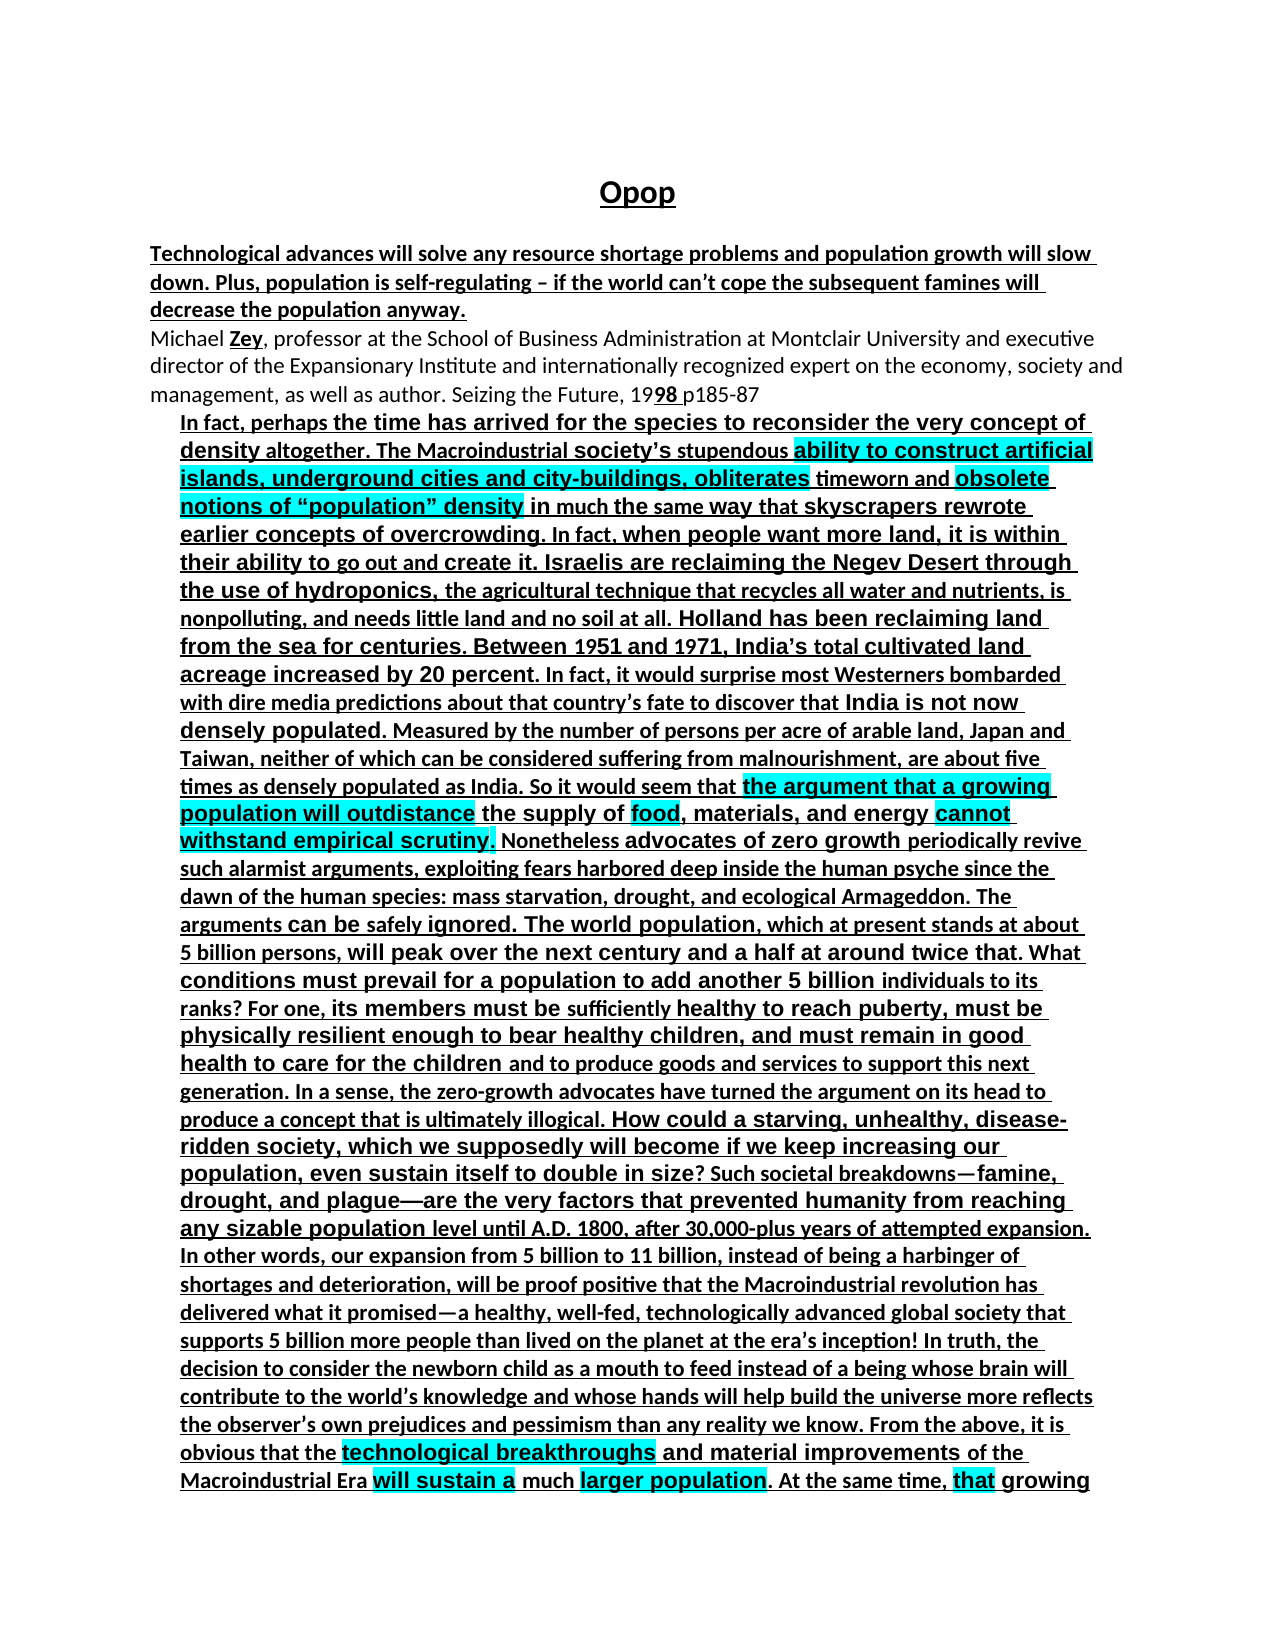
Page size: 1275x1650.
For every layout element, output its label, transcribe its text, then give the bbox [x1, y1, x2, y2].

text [180, 408, 1095, 1494]
text Technological advances will solve any resource shortage problems and population growth will slow down. Plus, population is self-regulating – if the world can’t cope the subsequent famines will decrease the population anyway. [150, 239, 1125, 324]
subtitle Opop [150, 171, 1125, 212]
text Michael Zey, professor at the School of Business Administration at Montclair University and executive director of the Expansionary Institute and internationally recognized expert on the economy, society and management, as well as author. Seizing the Future, 1998 p185-87 [150, 324, 1125, 408]
